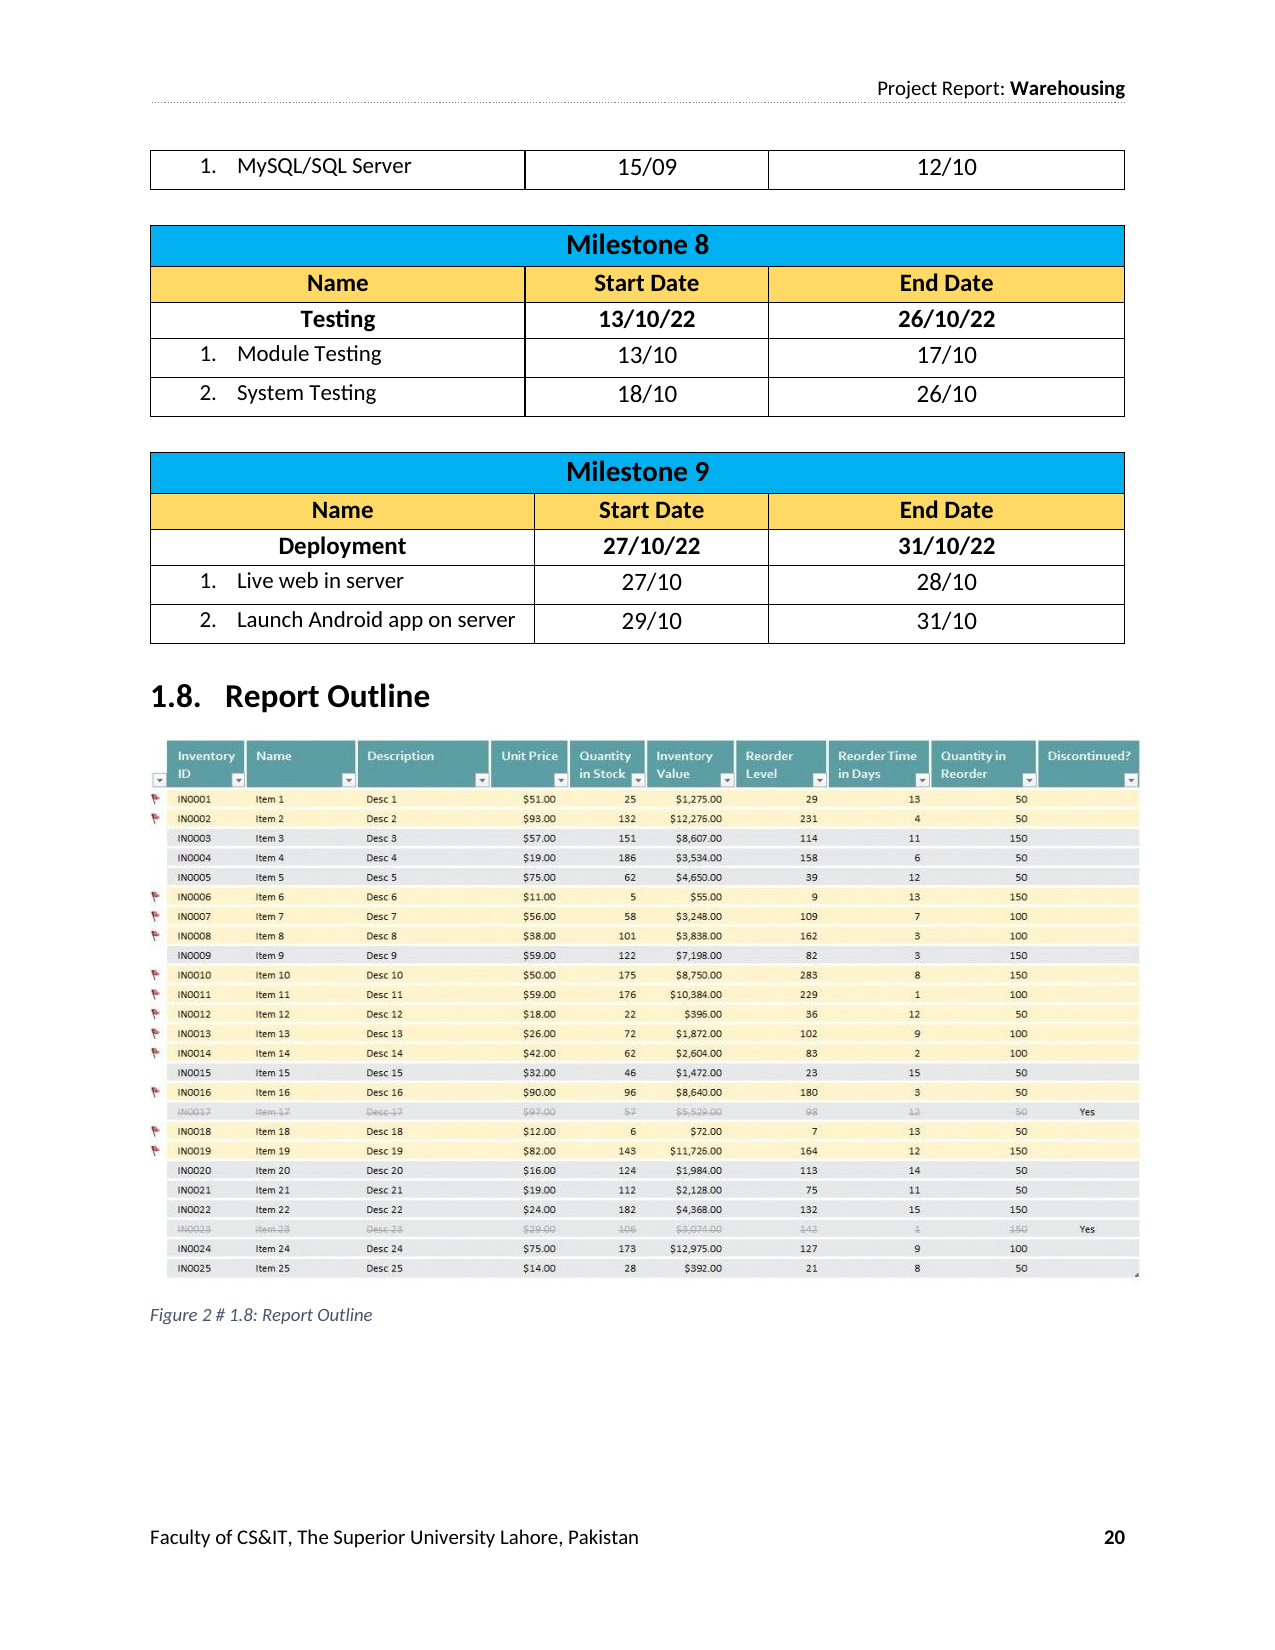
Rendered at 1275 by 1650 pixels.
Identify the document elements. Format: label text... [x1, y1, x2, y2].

subtitle Report Outline [150, 675, 1125, 715]
picture [150, 735, 1147, 1289]
table_cell 18/10 [526, 378, 768, 416]
table_cell 15/09 [526, 151, 768, 189]
table_cell Testing [151, 303, 524, 338]
table_cell Deployment [151, 530, 534, 565]
table_cell 26/10 [769, 378, 1124, 416]
table_cell 31/10 [769, 605, 1124, 643]
table_cell 28/10 [769, 566, 1124, 604]
table_header Milestone 8 [151, 226, 1124, 266]
table_header Milestone 9 [151, 453, 1124, 493]
table_cell 12/10 [769, 151, 1124, 189]
table_cell End Date [769, 494, 1124, 529]
table_cell Start Date [526, 267, 768, 302]
table_cell MySQL/SQL Server [151, 151, 524, 189]
table_cell 29/10 [535, 605, 768, 643]
table_cell End Date [769, 267, 1124, 302]
table_cell Live web in server [151, 566, 534, 604]
table_cell Start Date [535, 494, 768, 529]
table_cell 27/10/22 [535, 530, 768, 565]
table_cell 31/10/22 [769, 530, 1124, 565]
table_cell Name [151, 494, 534, 529]
table_cell 17/10 [769, 339, 1124, 377]
table_cell Name [151, 267, 524, 302]
table_cell 13/10/22 [526, 303, 768, 338]
table_cell 26/10/22 [769, 303, 1124, 338]
table_cell 13/10 [526, 339, 768, 377]
table_cell System Testing [151, 378, 524, 416]
text Figure 2 # 1.8: Report Outline [150, 1303, 1125, 1326]
table_cell Launch Android app on server [151, 605, 534, 643]
table_cell 27/10 [535, 566, 768, 604]
table_cell Module Testing [151, 339, 524, 377]
